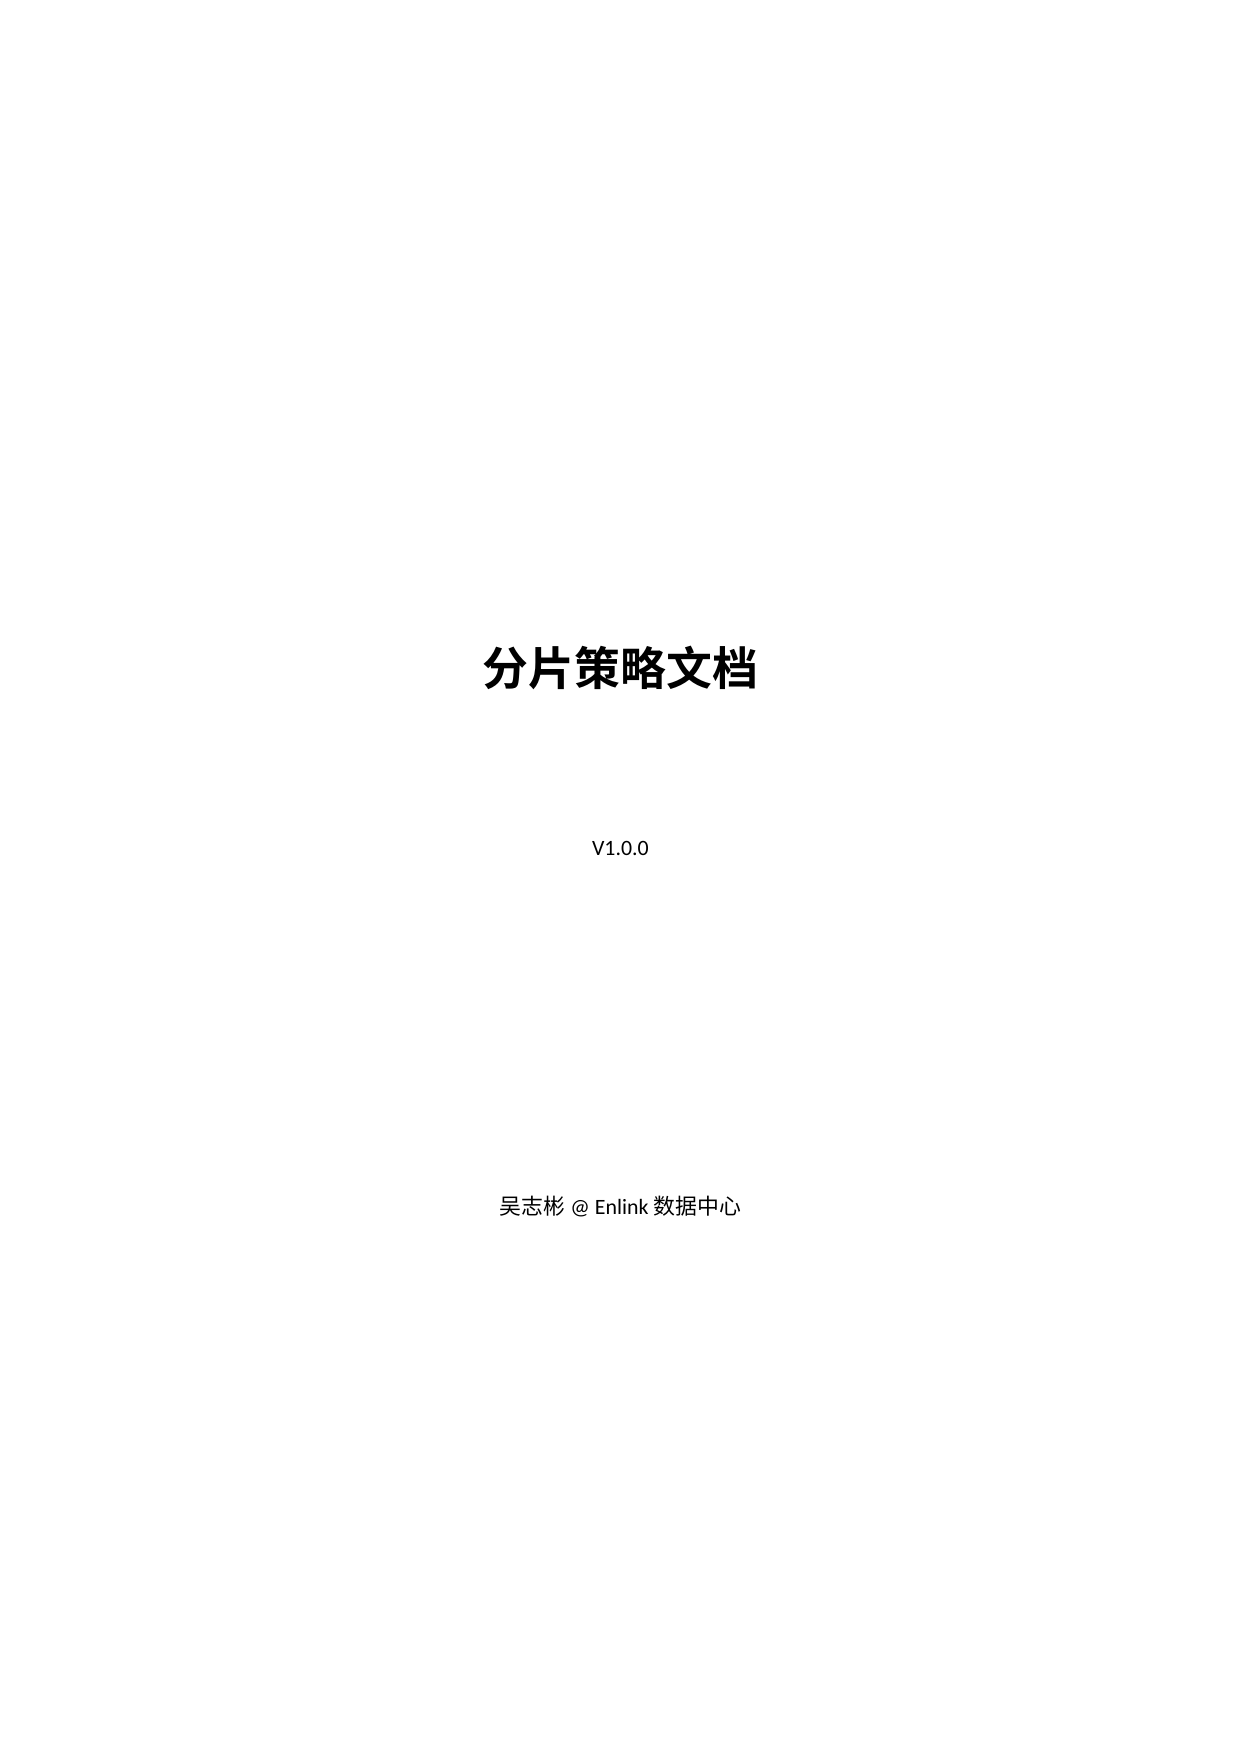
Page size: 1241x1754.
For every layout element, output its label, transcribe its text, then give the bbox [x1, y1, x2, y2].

text V1.0.0 [187, 831, 1053, 863]
text 吴志彬 @ Enlink 数据中心 [187, 1188, 1053, 1221]
text 分片策略文档 [187, 617, 1053, 714]
